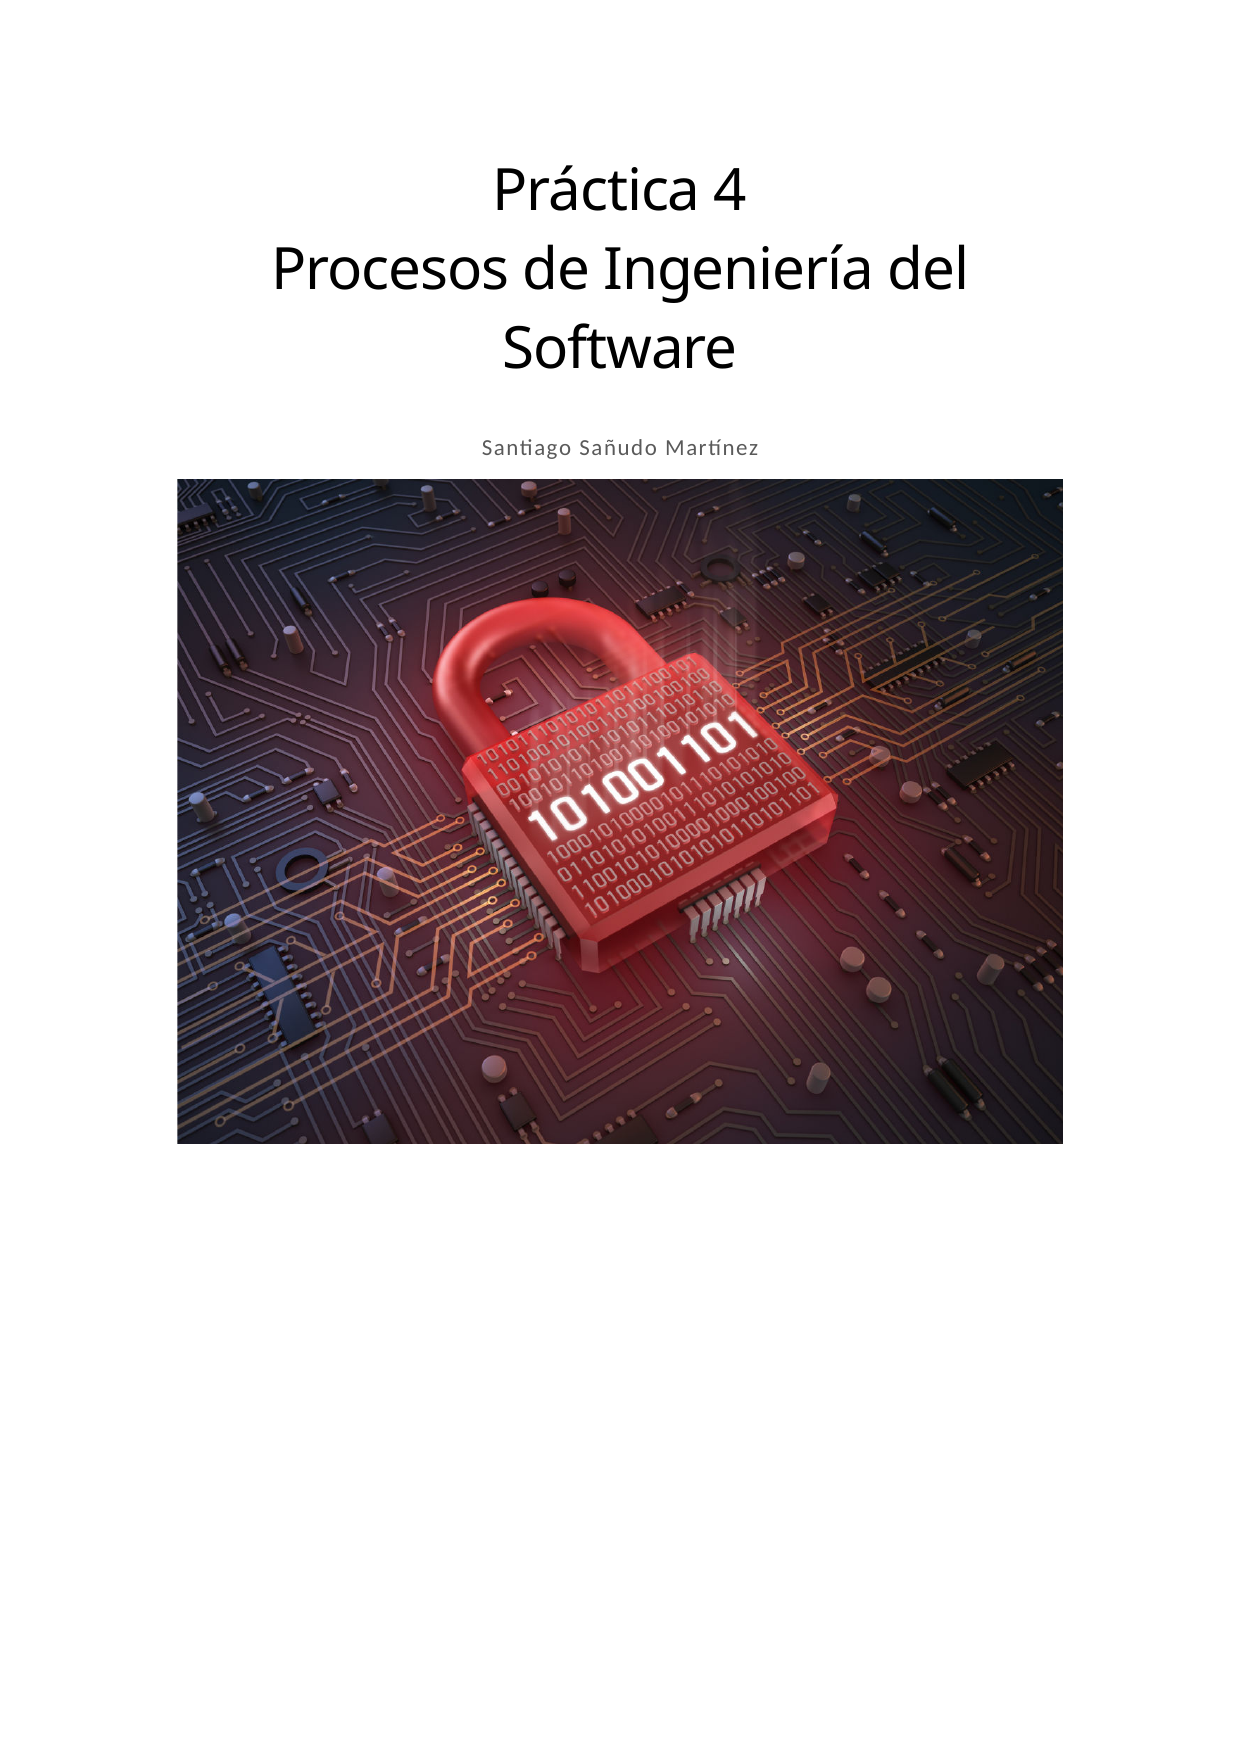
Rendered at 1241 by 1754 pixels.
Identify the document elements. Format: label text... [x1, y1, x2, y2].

picture [177, 479, 1063, 1144]
title Práctica 4 [177, 148, 1063, 227]
title Procesos de Ingeniería del Software [177, 227, 1063, 386]
subtitle Santiago Sañudo Martínez [177, 433, 1063, 461]
